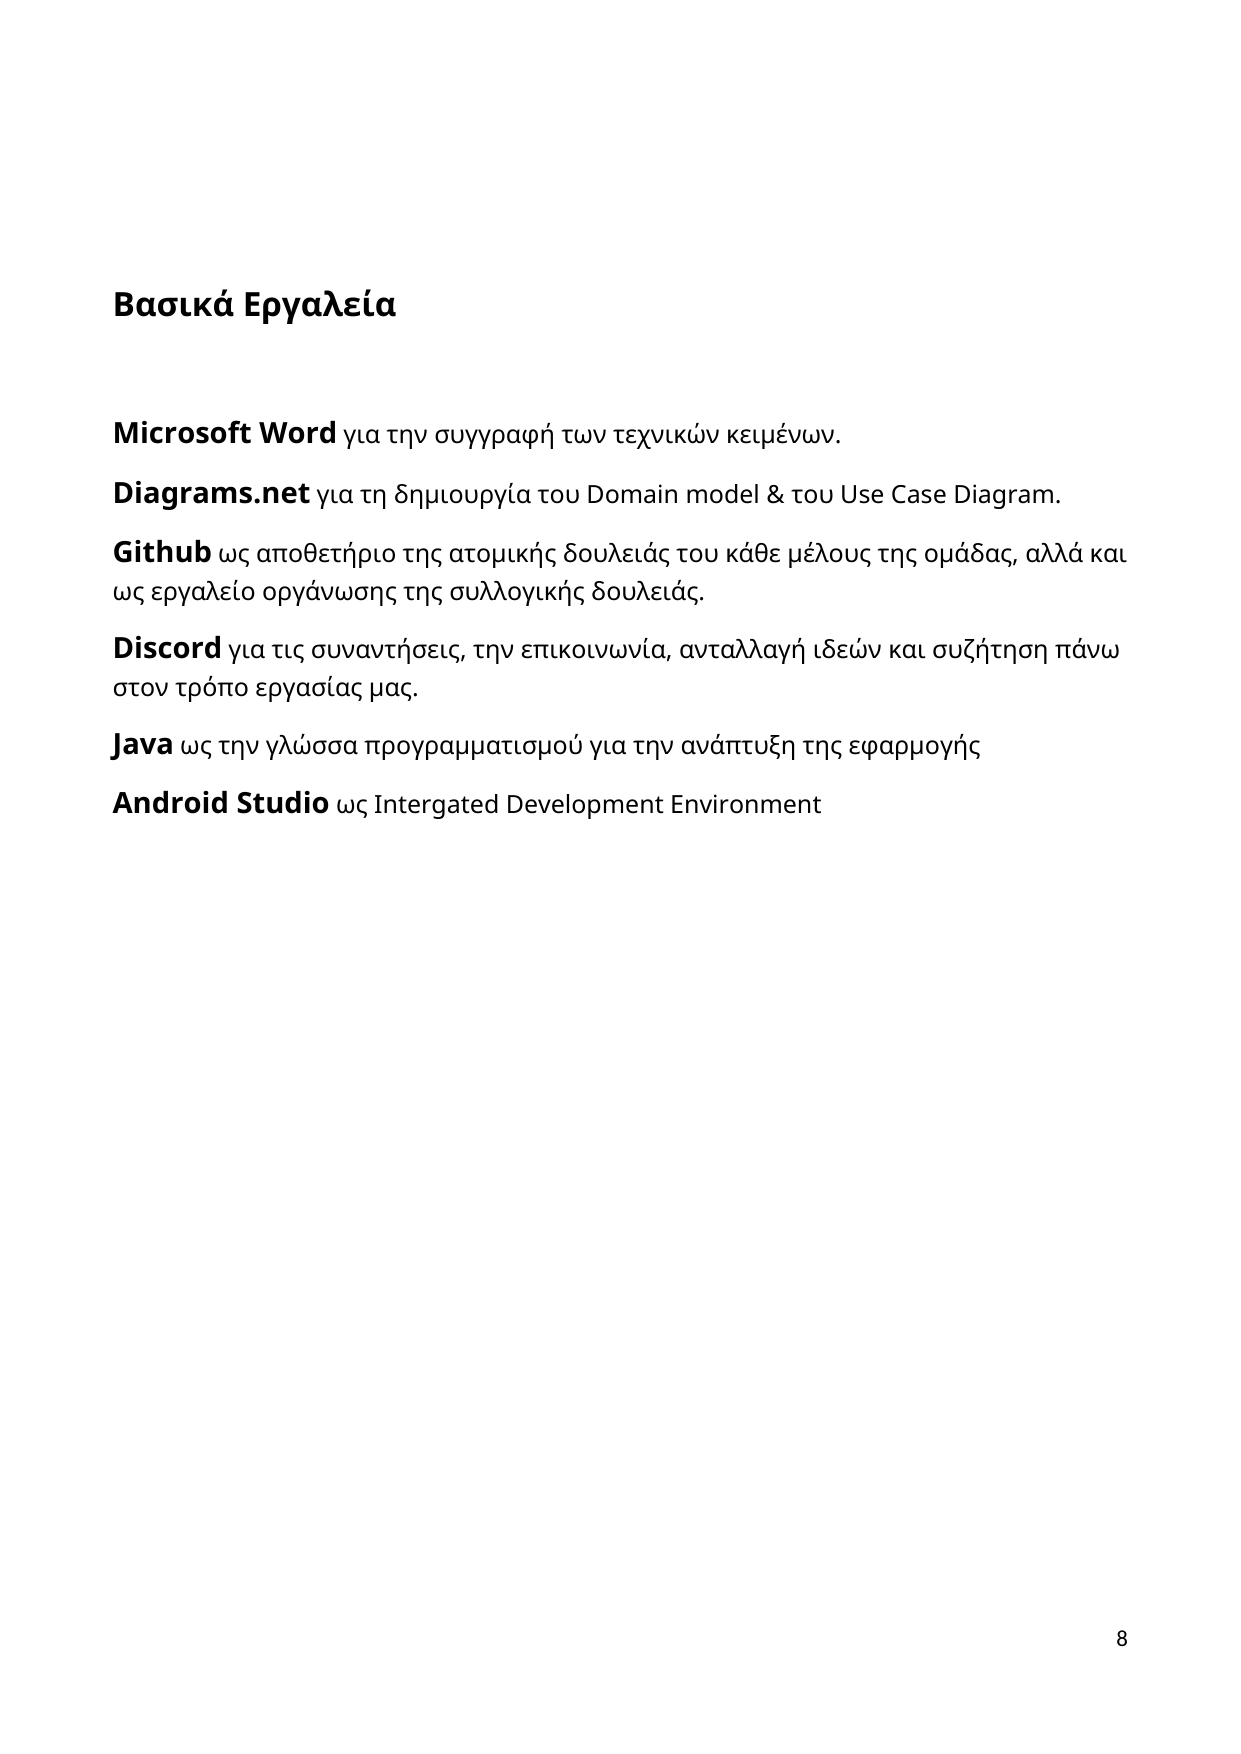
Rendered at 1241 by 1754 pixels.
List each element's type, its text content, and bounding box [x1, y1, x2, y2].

text Github ως αποθετήριο της ατομικής δουλειάς του κάθε μέλους της ομάδας, αλλά και ως εργαλείο οργάνωσης της συλλογικής δουλειάς. [112, 531, 1128, 608]
text Microsoft Word για την συγγραφή των τεχνικών κειμένων. [112, 412, 1128, 452]
text Android Studio ως Intergated Development Environment [112, 783, 1128, 822]
text Java ως την γλώσσα προγραμματισμού για την ανάπτυξη της εφαρμογής [112, 723, 1128, 763]
text Discord για τις συναντήσεις, την επικοινωνία, ανταλλαγή ιδεών και συζήτηση πάνω στον τρόπο εργασίας μας. [112, 627, 1128, 704]
text Βασικά Εργαλεία [112, 281, 1128, 327]
text Diagrams.net για τη δημιουργία του Domain model & του Use Case Diagram. [112, 472, 1128, 512]
